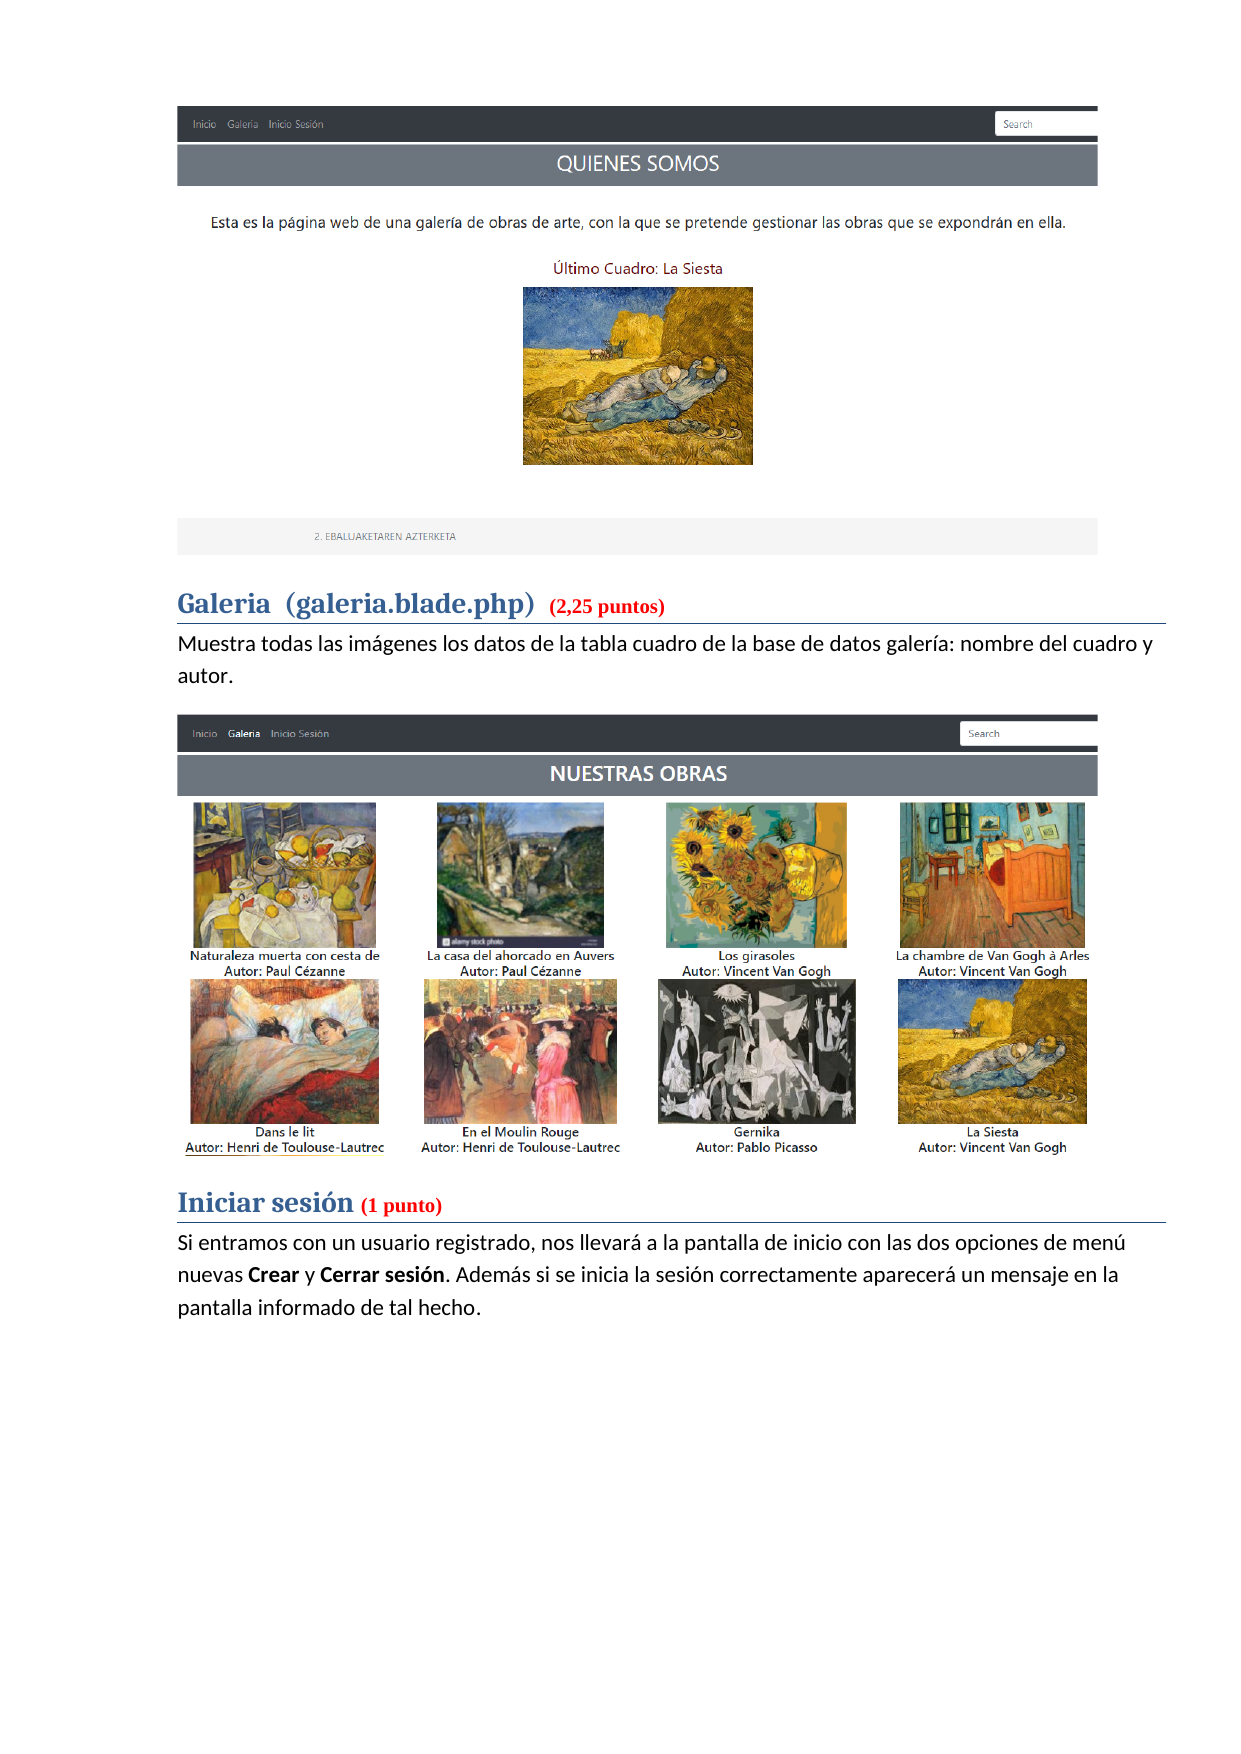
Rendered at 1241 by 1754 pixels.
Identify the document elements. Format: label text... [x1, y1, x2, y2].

subtitle Galeria (galeria.blade.php) (2,25 puntos) [177, 587, 1166, 623]
text Si entramos con un usuario registrado, nos llevará a la pantalla de inicio con las dos opciones de menú nuevas Crear y Cerrar sesión. Además si se inicia la sesión correctamente aparecerá un mensaje en la pantalla informado de tal hecho. [177, 1228, 1166, 1321]
picture [177, 714, 1098, 1156]
text Muestra todas las imágenes los datos de la tabla cuadro de la base de datos galería: nombre del cuadro y autor. [177, 629, 1166, 689]
subtitle Iniciar sesión (1 punto) [177, 1187, 1166, 1222]
picture [177, 106, 1098, 556]
